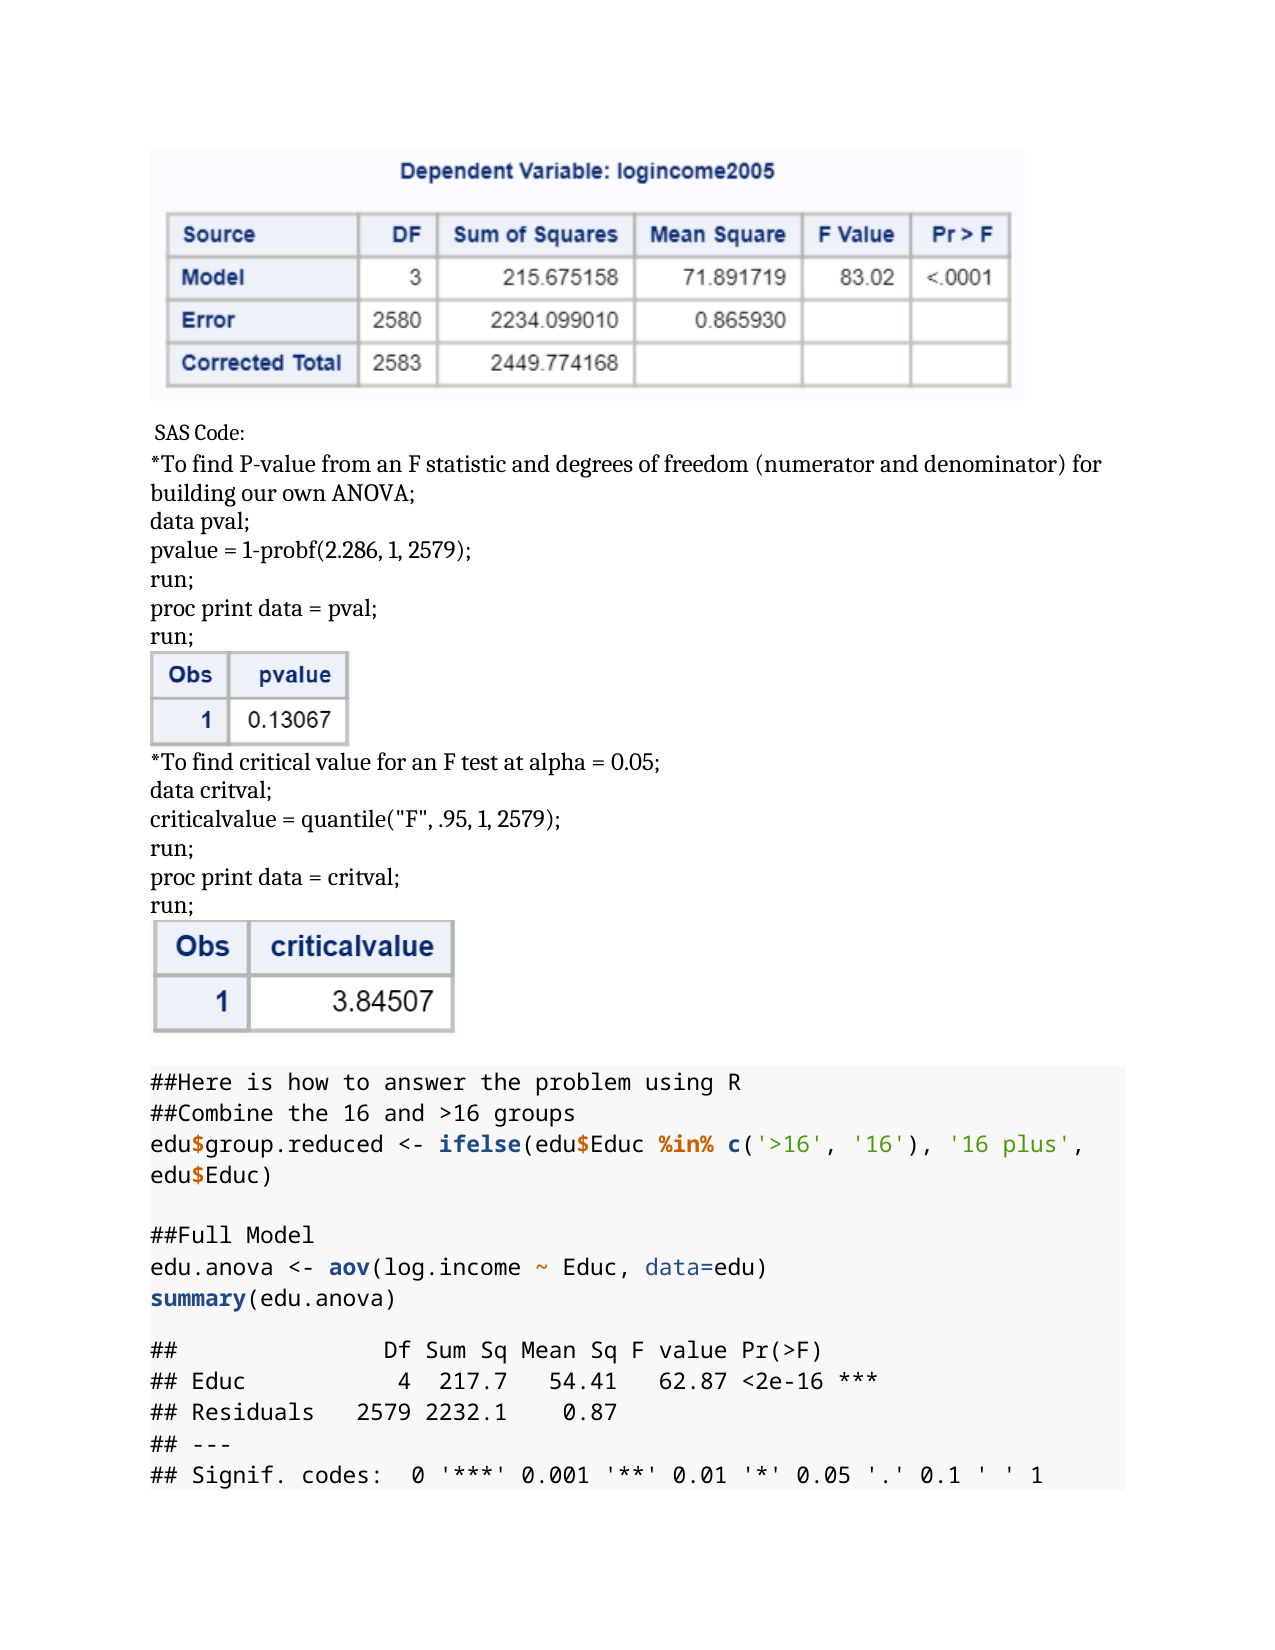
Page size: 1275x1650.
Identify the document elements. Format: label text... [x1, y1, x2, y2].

text run; [150, 834, 1125, 863]
picture [150, 920, 458, 1037]
picture [150, 651, 352, 748]
text run; [150, 891, 1125, 920]
picture [150, 150, 1025, 401]
text *To find critical value for an F test at alpha = 0.05; [150, 748, 1125, 776]
text *To find P-value from an F statistic and degrees of freedom (numerator and denominator) for building our own ANOVA; [150, 450, 1125, 507]
text ##Here is how to answer the problem using R ##Combine the 16 and >16 groups edu$group.reduced <- ifelse(edu$Educ %in% c('>16', '16'), '16 plus', edu$Educ) ##Full Model edu.anova <- aov(log.income ~ Educ, data=edu) summary(edu.anova) [150, 1066, 1125, 1313]
text ## Df Sum Sq Mean Sq F value Pr(>F) ## Educ 4 217.7 54.41 62.87 <2e-16 *** ## Residuals 2579 2232.1 0.87 ## --- ## Signif. codes: 0 '***' 0.001 '**' 0.01 '*' 0.05 '.' 0.1 ' ' 1 [150, 1334, 1125, 1490]
text data critval; [150, 776, 1125, 805]
list SAS Code: [150, 419, 1125, 446]
text run; [150, 622, 1125, 651]
text proc print data = critval; [150, 863, 1125, 891]
text data pval; [150, 507, 1125, 536]
text run; [150, 565, 1125, 593]
text pvalue = 1-probf(2.286, 1, 2579); [150, 536, 1125, 565]
text criticalvalue = quantile("F", .95, 1, 2579); [150, 805, 1125, 834]
text proc print data = pval; [150, 593, 1125, 622]
